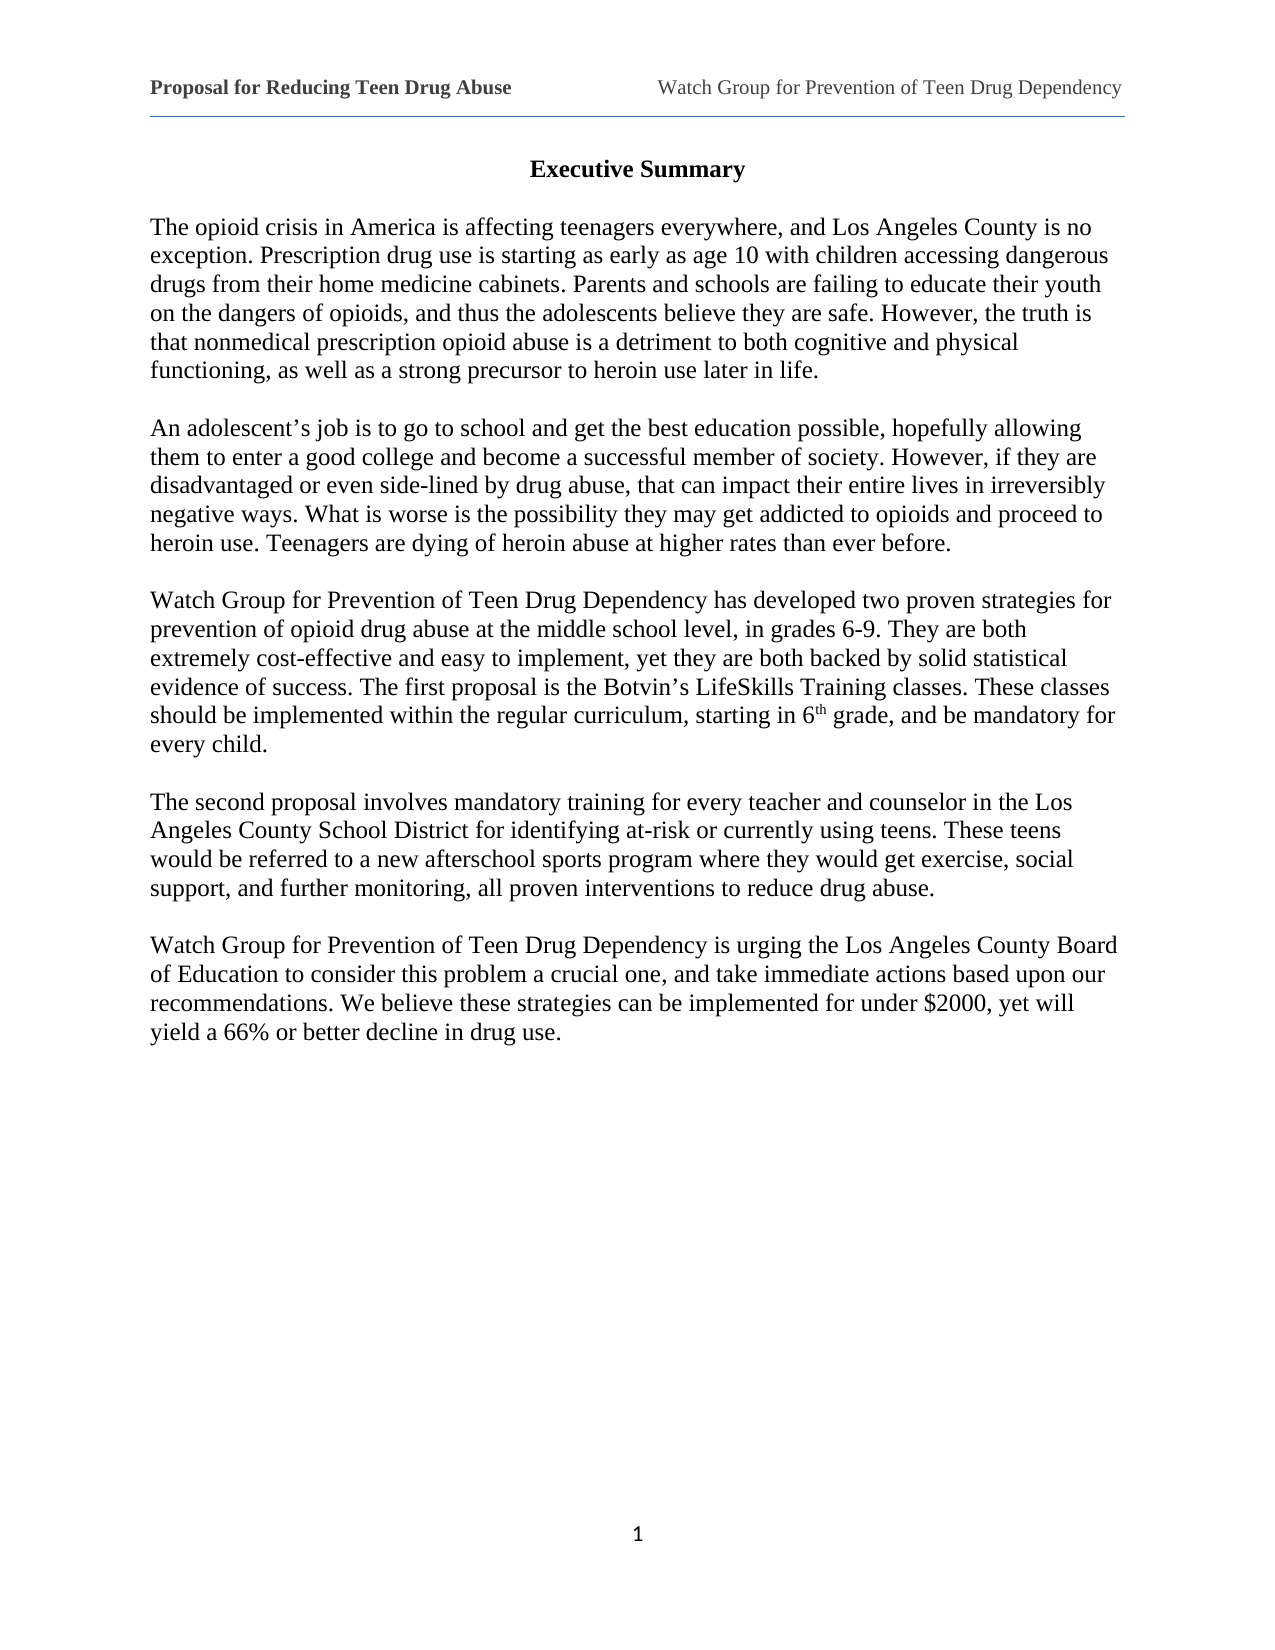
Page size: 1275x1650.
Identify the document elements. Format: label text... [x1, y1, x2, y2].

text Watch Group for Prevention of Teen Drug Dependency is urging the Los Angeles County Board of Education to consider this problem a crucial one, and take immediate actions based upon our recommendations. We believe these strategies can be implemented for under $2000, yet will yield a 66% or better decline in drug use. [150, 931, 1125, 1046]
text The opioid crisis in America is affecting teenagers everywhere, and Los Angeles County is no exception. Prescription drug use is starting as early as age 10 with children accessing dangerous drugs from their home medicine cabinets. Parents and schools are failing to educate their youth on the dangers of opioids, and thus the adolescents believe they are safe. However, the truth is that nonmedical prescription opioid abuse is a detriment to both cognitive and physical functioning, as well as a strong precursor to heroin use later in life. [150, 212, 1125, 384]
text The second proposal involves mandatory training for every teacher and counselor in the Los Angeles County School District for identifying at-risk or currently using teens. These teens would be referred to a new afterschool sports program where they would get exercise, social support, and further monitoring, all proven interventions to reduce drug abuse. [150, 787, 1125, 902]
text Watch Group for Prevention of Teen Drug Dependency has developed two proven strategies for prevention of opioid drug abuse at the middle school level, in grades 6-9. They are both extremely cost-effective and easy to implement, yet they are both backed by solid statistical evidence of success. The first proposal is the Botvin’s LifeSkills Training classes. These classes should be implemented within the regular curriculum, starting in 6th grade, and be mandatory for every child. [150, 586, 1125, 758]
text Executive Summary [150, 154, 1125, 183]
text An adolescent’s job is to go to school and get the best education possible, hopefully allowing them to enter a good college and become a successful member of society. However, if they are disadvantaged or even side-lined by drug abuse, that can impact their entire lives in irreversibly negative ways. What is worse is the possibility they may get addicted to opioids and proceed to heroin use. Teenagers are dying of heroin abuse at higher rates than ever before. [150, 413, 1125, 557]
